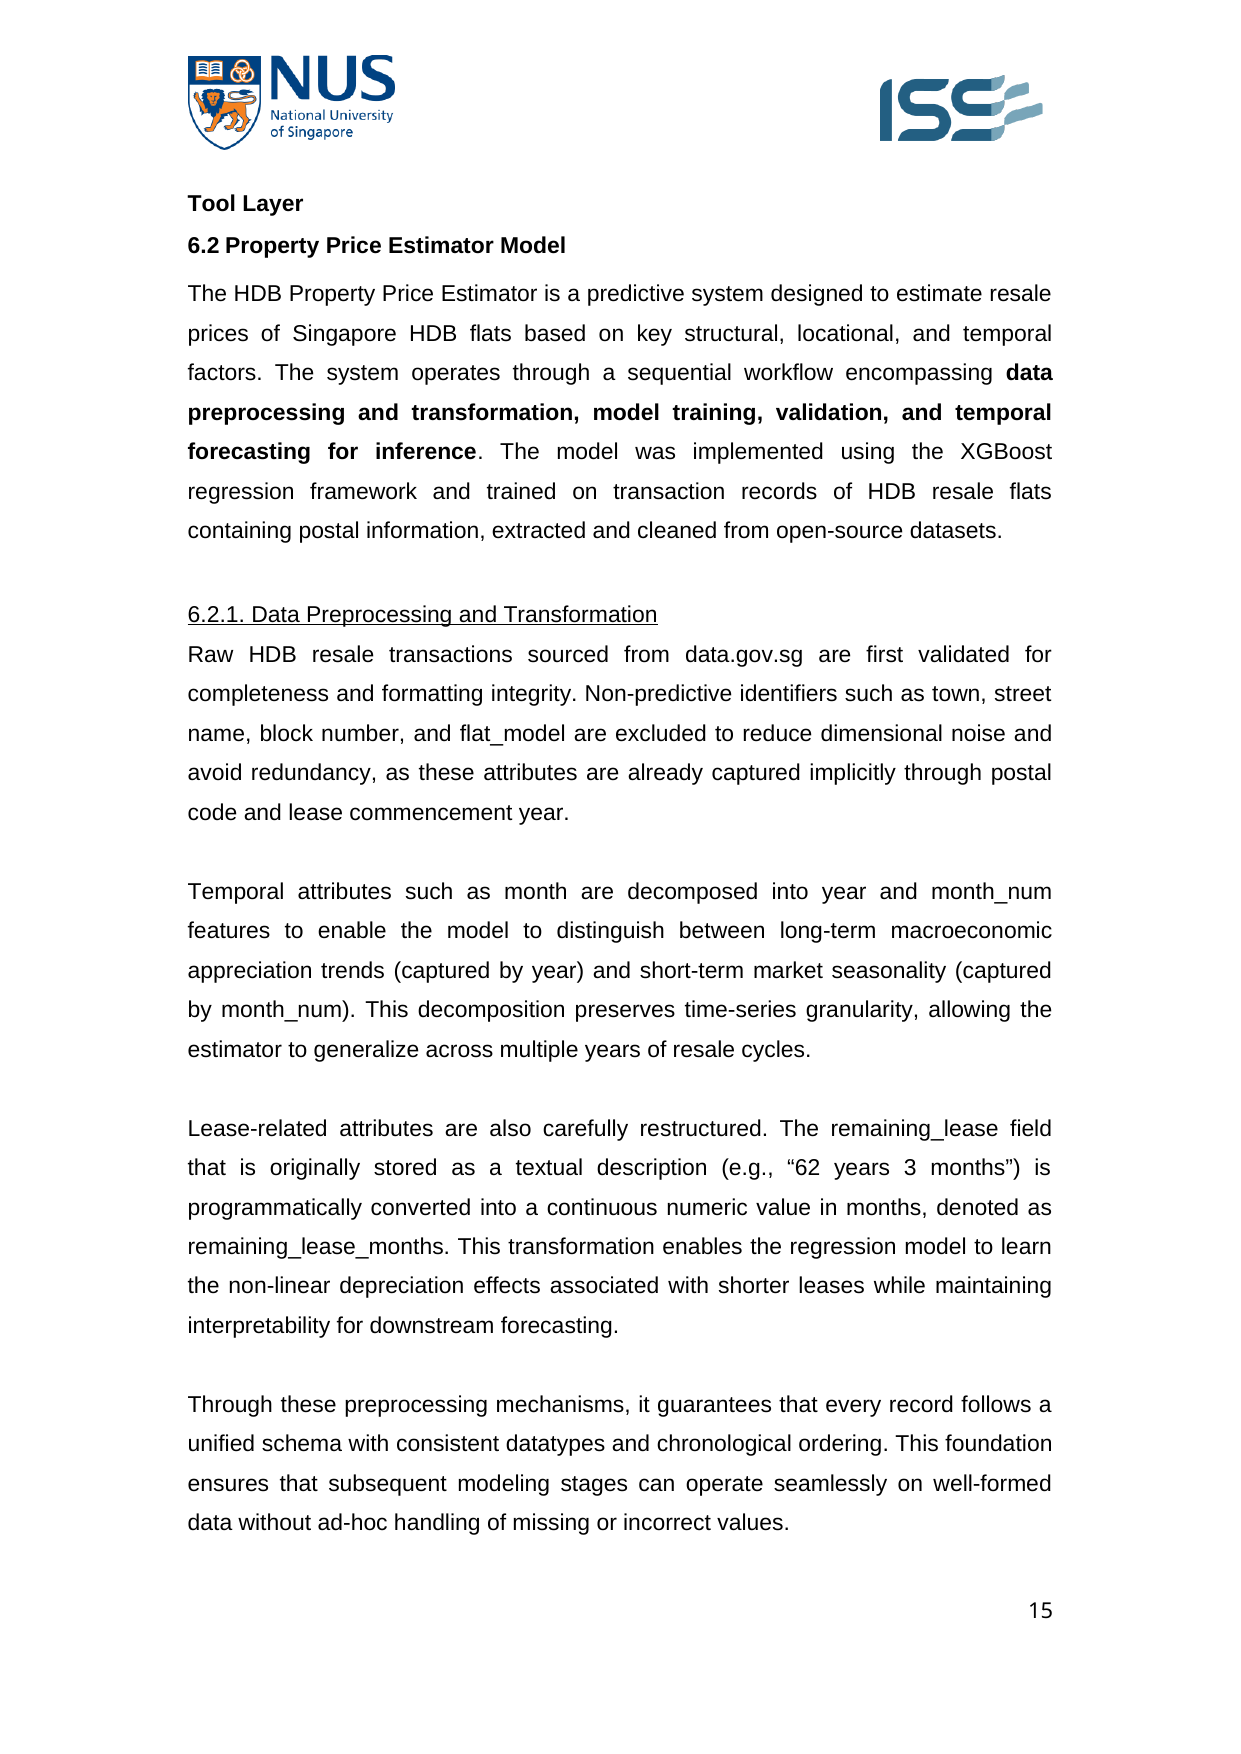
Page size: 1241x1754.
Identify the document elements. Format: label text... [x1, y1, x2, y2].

subtitle Property Price Estimator Model [187, 232, 1053, 259]
text Temporal attributes such as month are decomposed into year and month_num features to enable the model to distinguish between long-term macroeconomic appreciation trends (captured by year) and short-term market seasonality (captured by month_num). This decomposition preserves time-series granularity, allowing the estimator to generalize across multiple years of resale cycles. [187, 878, 1053, 1062]
text The HDB Property Price Estimator is a predictive system designed to estimate resale prices of Singapore HDB flats based on key structural, locational, and temporal factors. The system operates through a sequential workflow encompassing data preprocessing and transformation, model training, validation, and temporal forecasting for inference. The model was implemented using the XGBoost regression framework and trained on transaction records of HDB resale flats containing postal information, extracted and cleaned from open-source datasets. [187, 280, 1053, 543]
text Raw HDB resale transactions sourced from data.gov.sg are first validated for completeness and formatting integrity. Non-predictive identifiers such as town, street name, block number, and flat_model are excluded to reduce dimensional noise and avoid redundancy, as these attributes are already captured implicitly through postal code and lease commencement year. [187, 641, 1053, 825]
text Through these preprocessing mechanisms, it guarantees that every record follows a unified schema with consistent datatypes and chronological ordering. This foundation ensures that subsequent modeling stages can operate seamlessly on well-formed data without ad-hoc handling of missing or incorrect values. [187, 1391, 1053, 1536]
text Tool Layer [187, 189, 1053, 216]
picture [187, 55, 412, 150]
text Lease-related attributes are also carefully restructured. The remaining_lease field that is originally stored as a textual description (e.g., “62 years 3 months”) is programmatically converted into a continuous numeric value in months, denoted as remaining_lease_months. This transformation enables the regression model to learn the non-linear depreciation effects associated with shorter leases while maintaining interpretability for downstream forecasting. [187, 1114, 1053, 1338]
picture [862, 61, 1053, 150]
text 6.2.1. Data Preprocessing and Transformation [187, 601, 1053, 628]
